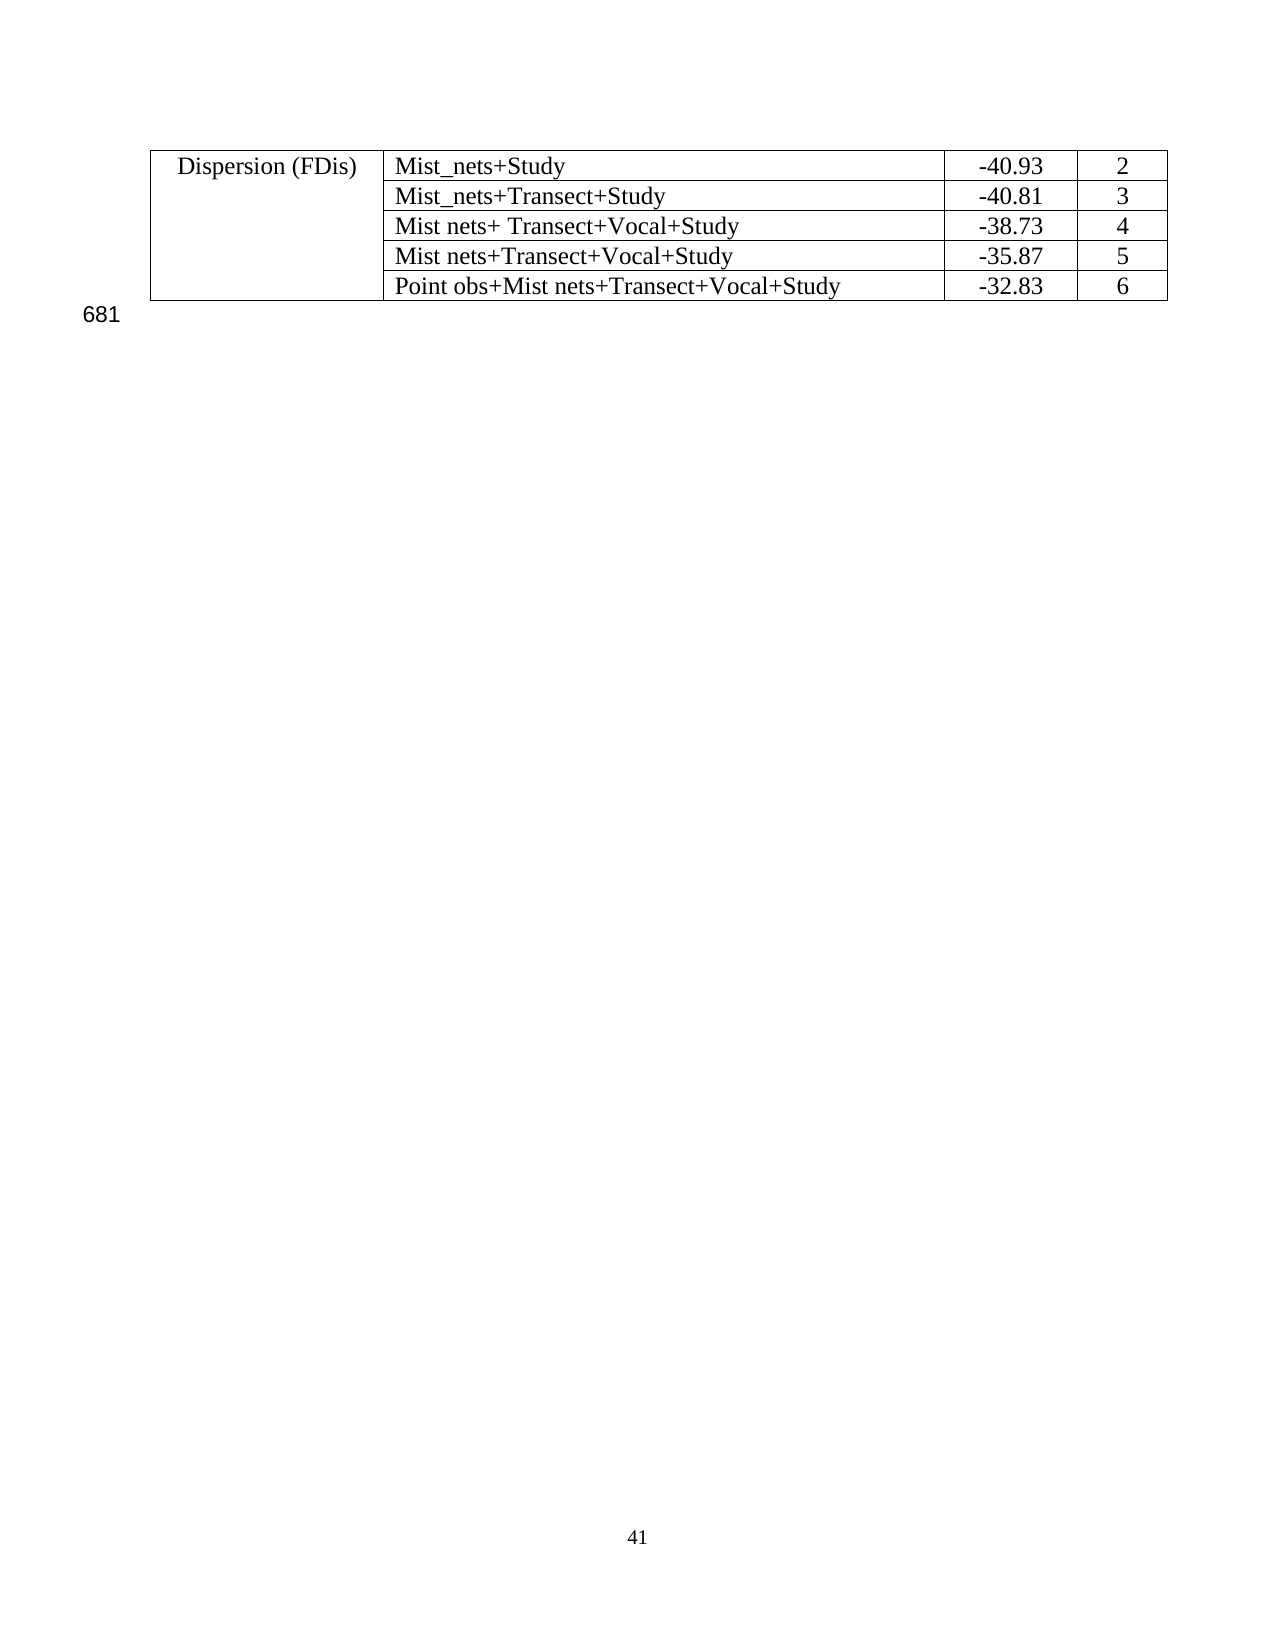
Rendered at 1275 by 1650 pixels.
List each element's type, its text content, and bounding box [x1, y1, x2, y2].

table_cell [151, 151, 383, 300]
table_cell Mist_nets+Study [384, 151, 944, 180]
table_cell Mist nets+Transect+Vocal+Study [384, 241, 944, 270]
table_cell 5 [1078, 241, 1167, 270]
table_cell 6 [1078, 271, 1167, 300]
table_cell -40.81 [945, 181, 1077, 210]
table_cell 2 [1078, 151, 1167, 180]
table_cell Mist nets+ Transect+Vocal+Study [384, 211, 944, 240]
table_cell 3 [1078, 181, 1167, 210]
table_cell 4 [1078, 211, 1167, 240]
table_cell -38.73 [945, 211, 1077, 240]
table_cell -35.87 [945, 241, 1077, 270]
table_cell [384, 271, 944, 300]
table_cell -32.83 [945, 271, 1077, 300]
table_cell -40.93 [945, 151, 1077, 180]
table_cell Mist_nets+Transect+Study [384, 181, 944, 210]
